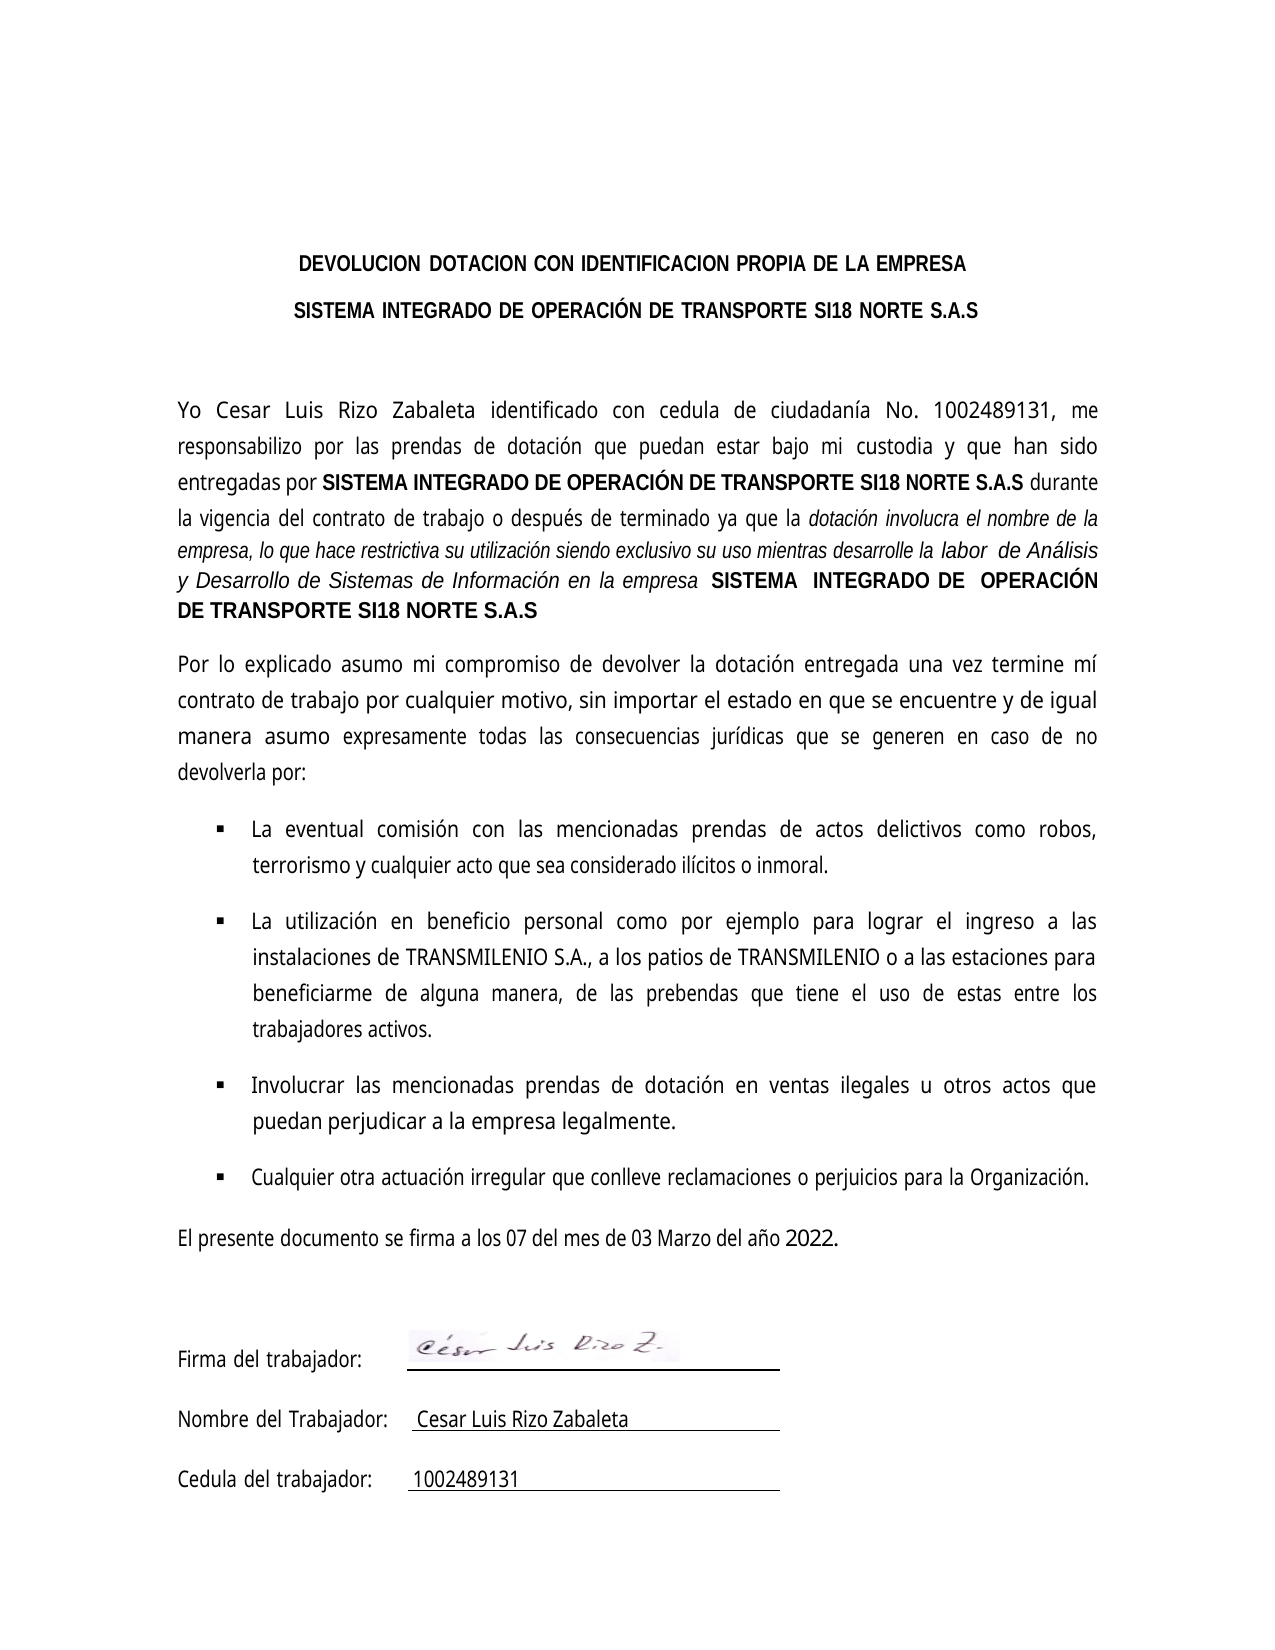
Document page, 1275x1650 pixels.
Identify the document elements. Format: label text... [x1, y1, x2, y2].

text Firma del trabajador: Nombre del Trabajador: Cesar Luis Rizo Zabaleta Cedula del trabajador: 1002489131 [177, 1343, 780, 1495]
list Involucrar las mencionadas prendas de dotación en ventas ilegales u otros actos que puedan perjudicar a la empresa legalmente. [215, 1069, 1098, 1136]
list La eventual comisión con las mencionadas prendas de actos delictivos como robos, terrorismo y cualquier acto que sea considerado ilícitos o inmoral. [215, 813, 1098, 880]
text Yo Cesar Luis Rizo Zabaleta identificado con cedula de ciudadanía No. 1002489131, me responsabilizo por las prendas de dotación que puedan estar bajo mi custodia y que han sido entregadas por SISTEMA INTEGRADO DE OPERACIÓN DE TRANSPORTE SI18 NORTE S.A.S durante la vigencia del contrato de trabajo o después de terminado ya que la dotación involucra el nombre de la empresa, lo que hace restrictiva su utilización siendo exclusivo su uso mientras desarrolle la labor de Análisis y Desarrollo de Sistemas de Información en la empresa SISTEMA INTEGRADO DE OPERACIÓN DE TRANSPORTE SI18 NORTE S.A.S [177, 394, 1098, 624]
text Por lo explicado asumo mi compromiso de devolver la dotación entregada una vez termine mí contrato de trabajo por cualquier motivo, sin importar el estado en que se encuentre y de igual manera asumo expresamente todas las consecuencias jurídicas que se generen en caso de no devolverla por: [177, 648, 1098, 787]
list Cualquier otra actuación irregular que conlleve reclamaciones o perjuicios para la Organización. [215, 1161, 1110, 1192]
text El presente documento se firma a los 07 del mes de 03 Marzo del año 2022. [177, 1222, 1110, 1253]
list La utilización en beneficio personal como por ejemplo para lograr el ingreso a las instalaciones de TRANSMILENIO S.A., a los patios de TRANSMILENIO o a las estaciones para beneficiarme de alguna manera, de las prebendas que tiene el uso de estas entre los trabajadores activos. [215, 905, 1098, 1044]
title DEVOLUCION DOTACION CON IDENTIFICACION PROPIA DE LA EMPRESA SISTEMA INTEGRADO DE OPERACIÓN DE TRANSPORTE SI18 NORTE S.A.S [294, 250, 1046, 323]
